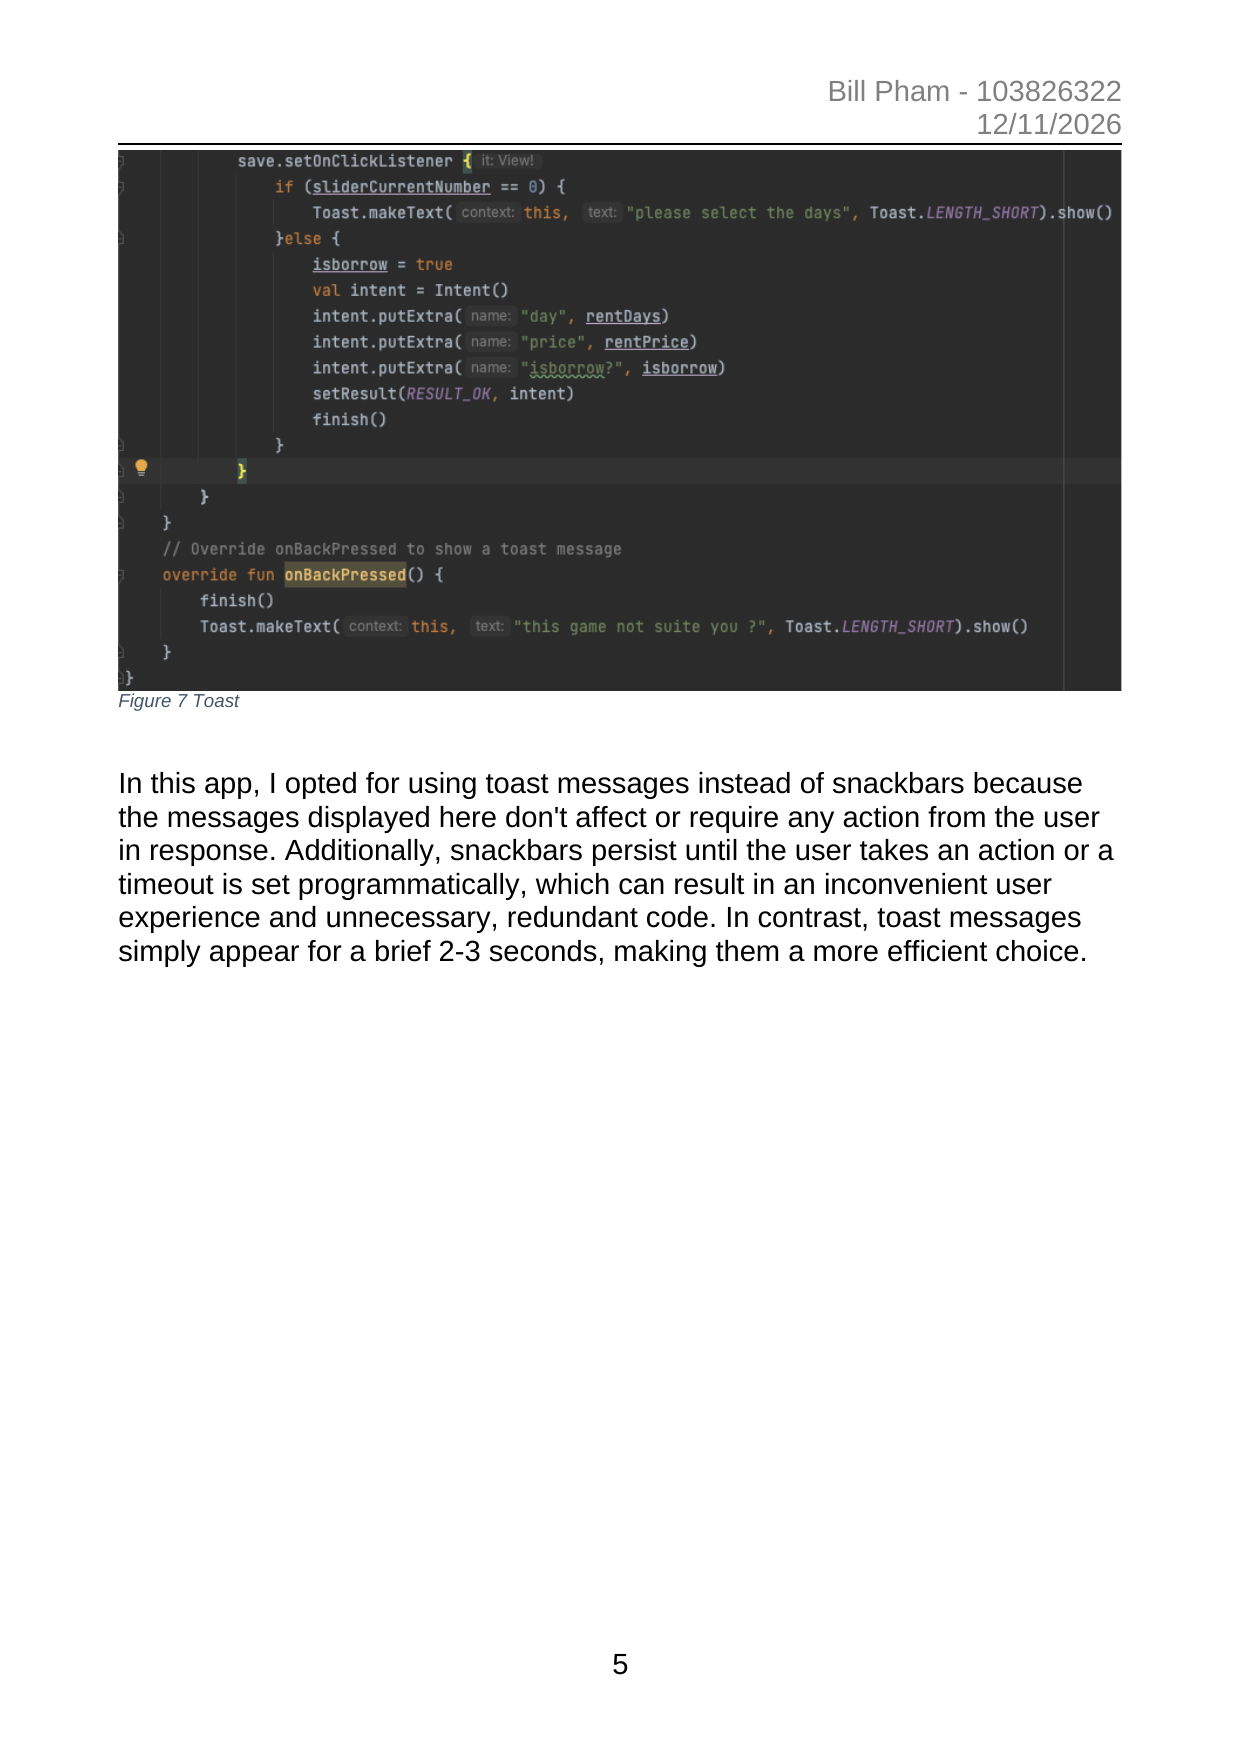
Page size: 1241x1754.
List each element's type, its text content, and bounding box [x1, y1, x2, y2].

picture [118, 150, 1122, 691]
text In this app, I opted for using toast messages instead of snackbars because the messages displayed here don't affect or require any action from the user in response. Additionally, snackbars persist until the user takes an action or a timeout is set programmatically, which can result in an inconvenient user experience and unnecessary, redundant code. In contrast, toast messages simply appear for a brief 2-3 seconds, making them a more efficient choice. [118, 766, 1122, 967]
text Figure 7 Toast [118, 691, 1122, 712]
